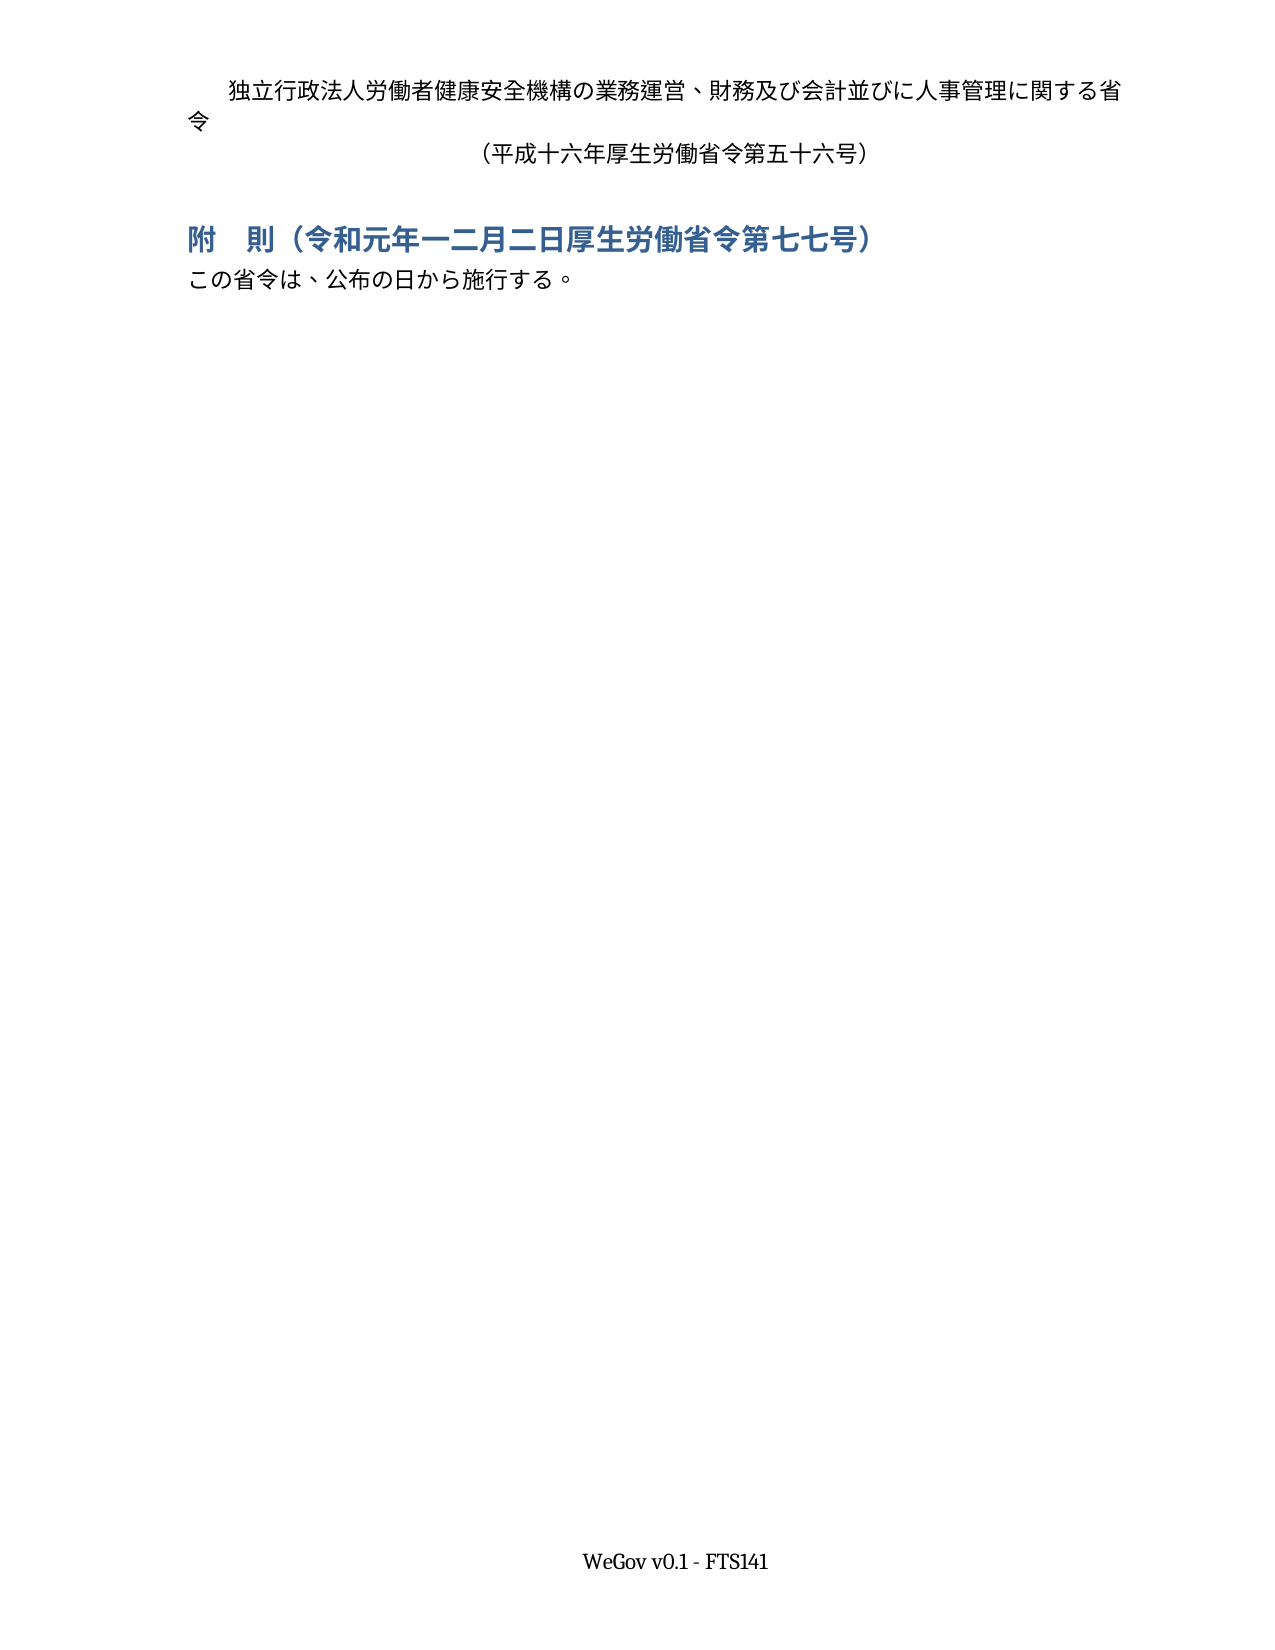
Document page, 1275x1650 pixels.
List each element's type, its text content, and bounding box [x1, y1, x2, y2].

text この省令は、公布の日から施行する。 [187, 264, 1087, 296]
subtitle 附 則（令和元年一二月二日厚生労働省令第七七号） [187, 219, 1087, 258]
